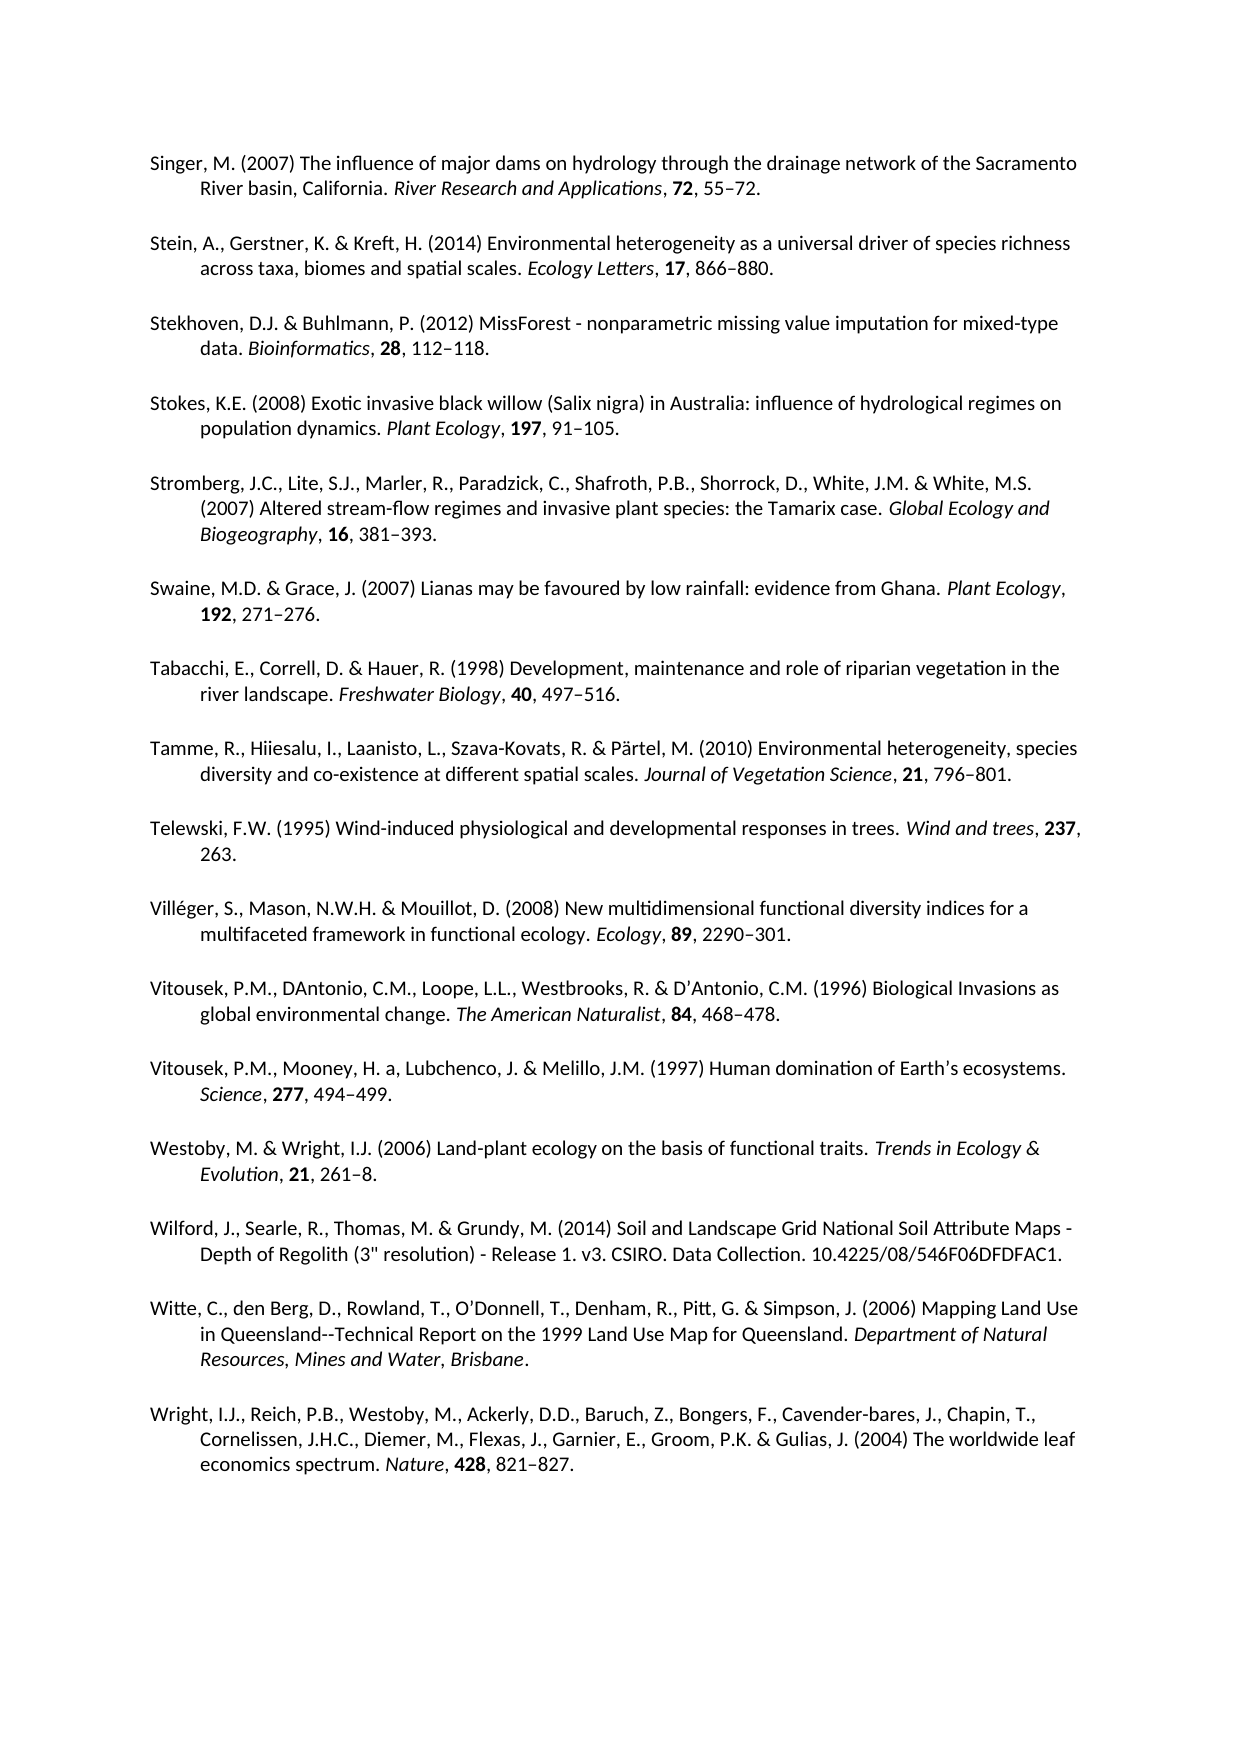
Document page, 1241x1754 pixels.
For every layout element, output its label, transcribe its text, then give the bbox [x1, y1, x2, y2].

text Stekhoven, D.J. & Buhlmann, P. (2012) MissForest - nonparametric missing value imputation for mixed-type data. Bioinformatics, 28, 112–118. [150, 310, 1090, 361]
text Witte, C., den Berg, D., Rowland, T., O’Donnell, T., Denham, R., Pitt, G. & Simpson, J. (2006) Mapping Land Use in Queensland--Technical Report on the 1999 Land Use Map for Queensland. Department of Natural Resources, Mines and Water, Brisbane. [150, 1295, 1090, 1372]
text Tamme, R., Hiiesalu, I., Laanisto, L., Szava-Kovats, R. & Pärtel, M. (2010) Environmental heterogeneity, species diversity and co-existence at different spatial scales. Journal of Vegetation Science, 21, 796–801. [150, 735, 1090, 786]
text Vitousek, P.M., DAntonio, C.M., Loope, L.L., Westbrooks, R. & D’Antonio, C.M. (1996) Biological Invasions as global environmental change. The American Naturalist, 84, 468–478. [150, 975, 1090, 1026]
text Westoby, M. & Wright, I.J. (2006) Land-plant ecology on the basis of functional traits. Trends in Ecology & Evolution, 21, 261–8. [150, 1135, 1090, 1186]
text Villéger, S., Mason, N.W.H. & Mouillot, D. (2008) New multidimensional functional diversity indices for a multifaceted framework in functional ecology. Ecology, 89, 2290–301. [150, 895, 1090, 946]
text Stromberg, J.C., Lite, S.J., Marler, R., Paradzick, C., Shafroth, P.B., Shorrock, D., White, J.M. & White, M.S. (2007) Altered stream-flow regimes and invasive plant species: the Tamarix case. Global Ecology and Biogeography, 16, 381–393. [150, 470, 1090, 546]
text Swaine, M.D. & Grace, J. (2007) Lianas may be favoured by low rainfall: evidence from Ghana. Plant Ecology, 192, 271–276. [150, 575, 1090, 626]
text Tabacchi, E., Correll, D. & Hauer, R. (1998) Development, maintenance and role of riparian vegetation in the river landscape. Freshwater Biology, 40, 497–516. [150, 655, 1090, 706]
text Telewski, F.W. (1995) Wind-induced physiological and developmental responses in trees. Wind and trees, 237, 263. [150, 815, 1090, 866]
text Stein, A., Gerstner, K. & Kreft, H. (2014) Environmental heterogeneity as a universal driver of species richness across taxa, biomes and spatial scales. Ecology Letters, 17, 866–880. [150, 230, 1090, 281]
text Wright, I.J., Reich, P.B., Westoby, M., Ackerly, D.D., Baruch, Z., Bongers, F., Cavender-bares, J., Chapin, T., Cornelissen, J.H.C., Diemer, M., Flexas, J., Garnier, E., Groom, P.K. & Gulias, J. (2004) The worldwide leaf economics spectrum. Nature, 428, 821–827. [150, 1401, 1090, 1477]
text Wilford, J., Searle, R., Thomas, M. & Grundy, M. (2014) Soil and Landscape Grid National Soil Attribute Maps - Depth of Regolith (3" resolution) - Release 1. v3. CSIRO. Data Collection. 10.4225/08/546F06DFDFAC1. [150, 1215, 1090, 1266]
text Singer, M. (2007) The influence of major dams on hydrology through the drainage network of the Sacramento River basin, California. River Research and Applications, 72, 55–72. [150, 150, 1090, 201]
text Vitousek, P.M., Mooney, H. a, Lubchenco, J. & Melillo, J.M. (1997) Human domination of Earth’s ecosystems. Science, 277, 494–499. [150, 1055, 1090, 1106]
text Stokes, K.E. (2008) Exotic invasive black willow (Salix nigra) in Australia: influence of hydrological regimes on population dynamics. Plant Ecology, 197, 91–105. [150, 390, 1090, 441]
